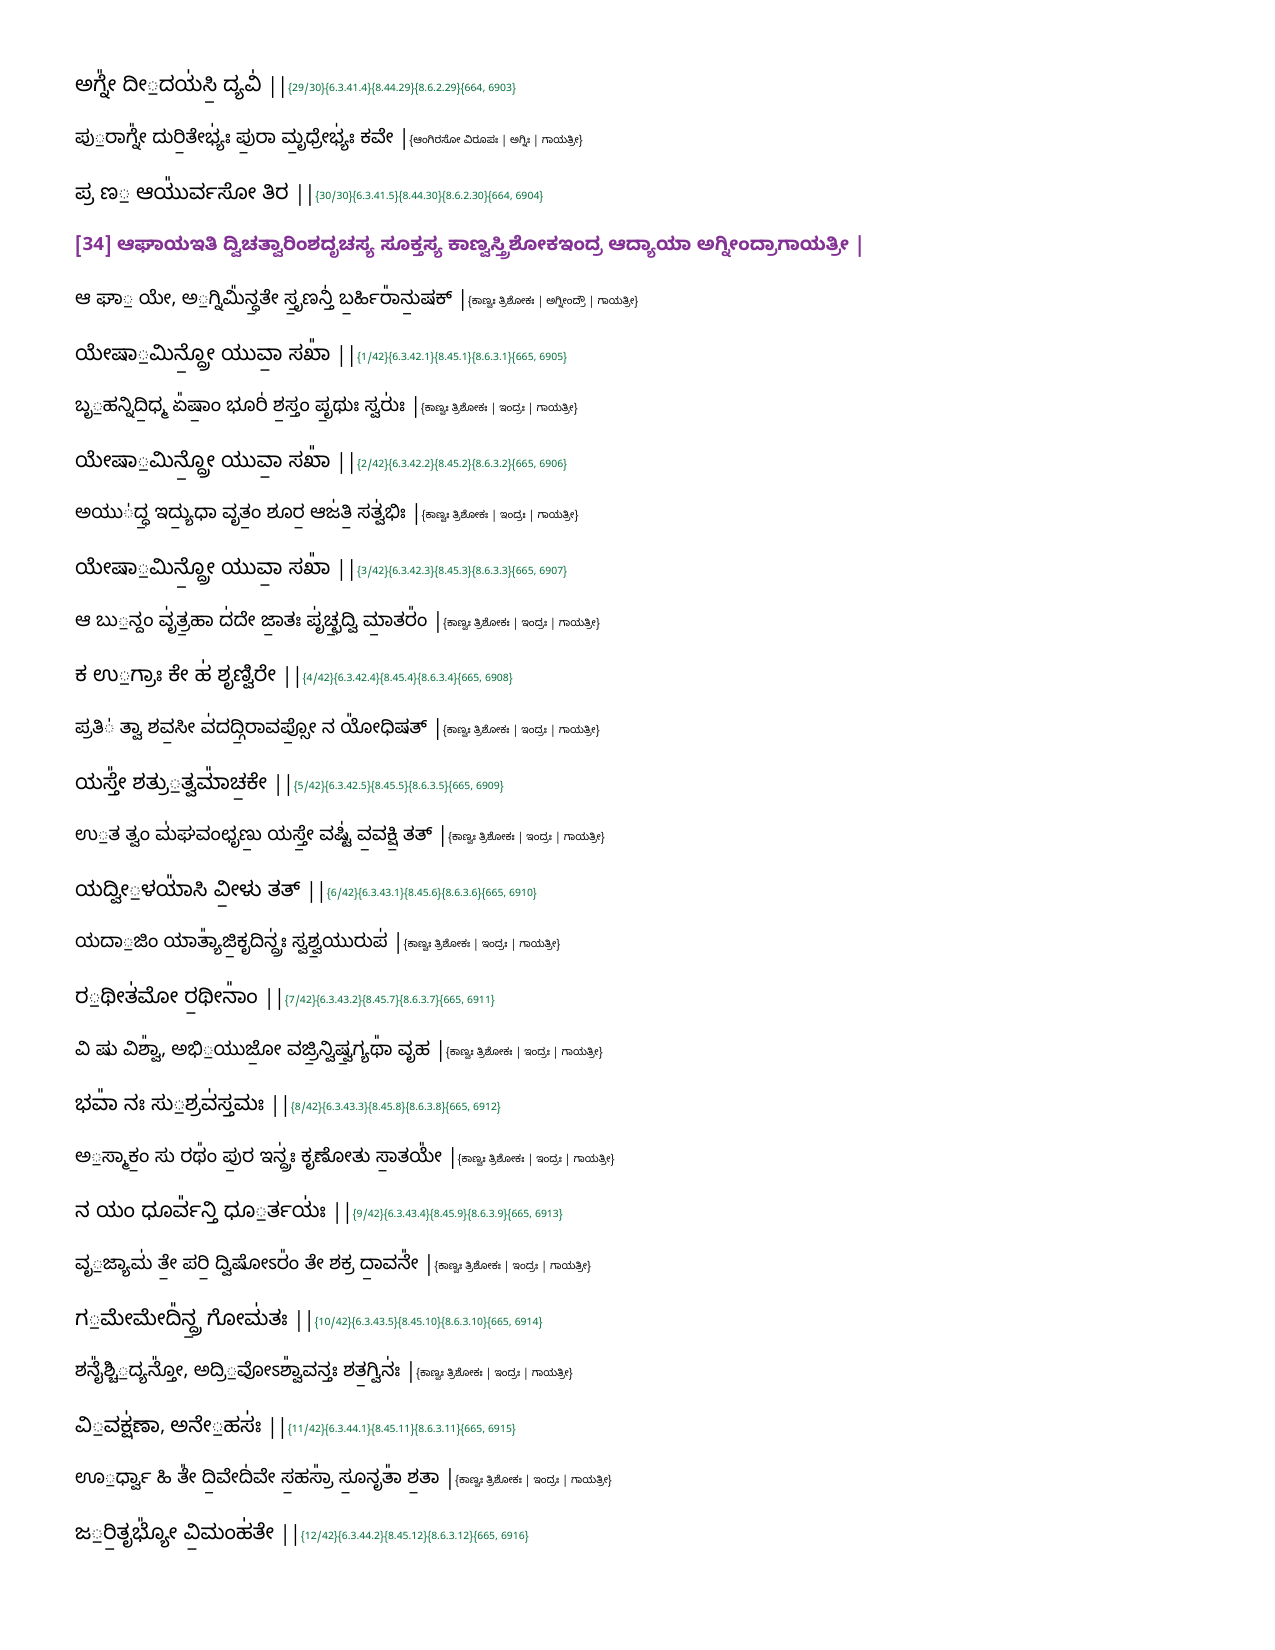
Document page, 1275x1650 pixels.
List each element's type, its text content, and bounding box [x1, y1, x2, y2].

text ಅಯು॑ದ್ಧ॒ ಇದ್ಯು॒ಧಾ ವೃತಂ॒ ಶೂರ॒ ಆಜ॑ತಿ॒ ಸತ್ವ॑ಭಿಃ |{ಕಾಣ್ವಃ ತ್ರಿಶೋಕಃ | ಇಂದ್ರಃ | ಗಾಯತ್ರೀ} [75, 504, 1200, 529]
text ಗ॒ಮೇಮೇದಿ᳚‌ನ್ದ್ರ॒ ಗೋಮ॑ತಃ ||{10/42}{6.3.43.5}{8.45.10}{8.6.3.10}{665, 6914} [75, 1308, 1200, 1336]
text ವಿ ಷು ವಿಶ್ವಾ᳚, ಅಭಿ॒ಯುಜೋ॒ ವಜ್ರಿ॒ನ್ವಿಷ್ವ॒ಗ್ಯಥಾ᳚ ವೃಹ |{ಕಾಣ್ವಃ ತ್ರಿಶೋಕಃ | ಇಂದ್ರಃ | ಗಾಯತ್ರೀ} [75, 1040, 1200, 1065]
text ಪ್ರತಿ॑ ತ್ವಾ ಶವ॒ಸೀ ವ॑ದದ್ಗಿ॒ರಾವಪ್ಸೋ॒ ನ ಯೋ᳚ಧಿಷತ್ |{ಕಾಣ್ವಃ ತ್ರಿಶೋಕಃ | ಇಂದ್ರಃ | ಗಾಯತ್ರೀ} [75, 718, 1200, 743]
text ಅಗ್ನೇ᳚ ದೀ॒ದಯ॑ಸಿ॒ ದ್ಯವಿ॑ ||{29/30}{6.3.41.4}{8.44.29}{8.6.2.29}{664, 6903} [75, 75, 1200, 103]
text ಉ॒ತ ತ್ವಂ ಮ॑ಘವಂಛೃಣು॒ ಯಸ್ತೇ॒ ವಷ್ಟಿ॑ ವ॒ವಕ್ಷಿ॒ ತತ್ |{ಕಾಣ್ವಃ ತ್ರಿಶೋಕಃ | ಇಂದ್ರಃ | ಗಾಯತ್ರೀ} [75, 825, 1200, 851]
text ಆ ಘಾ॒ ಯೇ, ಅ॒ಗ್ನಿಮಿ᳚‌ನ್ಧ॒ತೇ ಸ್ತೃ॒ಣ‌ನ್ತಿ॑ ಬ॒ರ್ಹಿರಾ᳚ನು॒ಷಕ್ |{ಕಾಣ್ವಃ ತ್ರಿಶೋಕಃ | ಅಗ್ನೀಂದ್ರೌ | ಗಾಯತ್ರೀ} [75, 289, 1200, 315]
text ಶನೈ᳚ಶ್ಚಿ॒ದ್ಯ‌ನ್ತೋ᳚, ಅದ್ರಿ॒ವೋಽಶ್ವಾ᳚ವ‌ನ್ತಃ ಶತ॒ಗ್ವಿನಃ॑ |{ಕಾಣ್ವಃ ತ್ರಿಶೋಕಃ | ಇಂದ್ರಃ | ಗಾಯತ್ರೀ} [75, 1361, 1200, 1387]
text ಯಸ್ತೇ᳚ ಶತ್ರು॒ತ್ವಮಾ᳚ಚ॒ಕೇ ||{5/42}{6.3.42.5}{8.45.5}{8.6.3.5}{665, 6909} [75, 772, 1200, 800]
text ಅ॒ಸ್ಮಾಕಂ॒ ಸು ರಥಂ᳚ ಪು॒ರ ಇ‌ನ್ದ್ರಃ॑ ಕೃಣೋತು ಸಾ॒ತಯೇ᳚ |{ಕಾಣ್ವಃ ತ್ರಿಶೋಕಃ | ಇಂದ್ರಃ | ಗಾಯತ್ರೀ} [75, 1147, 1200, 1172]
text ನ ಯಂ ಧೂರ್ವ᳚‌ನ್ತಿ ಧೂ॒ರ್ತಯಃ॑ ||{9/42}{6.3.43.4}{8.45.9}{8.6.3.9}{665, 6913} [75, 1201, 1200, 1229]
text ಯೇಷಾ॒ಮಿ‌ನ್ದ್ರೋ॒ ಯುವಾ॒ ಸಖಾ᳚ ||{2/42}{6.3.42.2}{8.45.2}{8.6.3.2}{665, 6906} [75, 451, 1200, 479]
text ಯೇಷಾ॒ಮಿ‌ನ್ದ್ರೋ॒ ಯುವಾ॒ ಸಖಾ᳚ ||{1/42}{6.3.42.1}{8.45.1}{8.6.3.1}{665, 6905} [75, 343, 1200, 372]
text ಯೇಷಾ॒ಮಿ‌ನ್ದ್ರೋ॒ ಯುವಾ॒ ಸಖಾ᳚ ||{3/42}{6.3.42.3}{8.45.3}{8.6.3.3}{665, 6907} [75, 558, 1200, 586]
text ಆ ಬು॒‌ನ್ದಂ ವೃ॑ತ್ರ॒ಹಾ ದ॑ದೇ ಜಾ॒ತಃ ಪೃ॑ಚ್ಛ॒ದ್ವಿ ಮಾ॒ತರಂ᳚ |{ಕಾಣ್ವಃ ತ್ರಿಶೋಕಃ | ಇಂದ್ರಃ | ಗಾಯತ್ರೀ} [75, 611, 1200, 636]
text ಪು॒ರಾಗ್ನೇ᳚ ದುರಿ॒ತೇಭ್ಯಃ॑ ಪು॒ರಾ ಮೃ॒ಧ್ರೇಭ್ಯಃ॑ ಕವೇ |{ಆಂಗಿರಸೋ ವಿರೂಪಃ | ಅಗ್ನಿಃ | ಗಾಯತ್ರೀ} [75, 128, 1200, 153]
text ಯದ್ವೀ॒ಳಯಾ᳚ಸಿ ವೀ॒ಳು ತತ್ ||{6/42}{6.3.43.1}{8.45.6}{8.6.3.6}{665, 6910} [75, 879, 1200, 907]
text ಭವಾ᳚ ನಃ ಸು॒ಶ್ರವ॑ಸ್ತಮಃ ||{8/42}{6.3.43.3}{8.45.8}{8.6.3.8}{665, 6912} [75, 1094, 1200, 1122]
text [34] ಆಘಾಯಇತಿ ದ್ವಿಚತ್ವಾರಿಂಶದೃಚಸ್ಯ ಸೂಕ್ತಸ್ಯ ಕಾಣ್ವಸ್ತ್ರಿಶೋಕಇಂದ್ರ ಆದ್ಯಾಯಾ ಅಗ್ನೀಂದ್ರಾಗಾಯತ್ರೀ | [75, 235, 1192, 261]
text ಪ್ರ ಣ॒ ಆಯು᳚ರ್ವಸೋ ತಿರ ||{30/30}{6.3.41.5}{8.44.30}{8.6.2.30}{664, 6904} [75, 182, 1200, 210]
text ಜ॒ರಿ॒ತೃಭ್ಯೋ᳚ ವಿ॒ಮಂಹ॑ತೇ ||{12/42}{6.3.44.2}{8.45.12}{8.6.3.12}{665, 6916} [75, 1522, 1200, 1551]
text ಬೃ॒ಹನ್ನಿದಿ॒ಧ್ಮ ಏ᳚ಷಾಂ॒ ಭೂರಿ॑ ಶ॒ಸ್ತಂ ಪೃ॒ಥುಃ ಸ್ವರುಃ॑ |{ಕಾಣ್ವಃ ತ್ರಿಶೋಕಃ | ಇಂದ್ರಃ | ಗಾಯತ್ರೀ} [75, 397, 1200, 422]
text ಯದಾ॒ಜಿಂ ಯಾತ್ಯಾ᳚ಜಿ॒ಕೃದಿ‌ನ್ದ್ರಃ॑ ಸ್ವಶ್ವ॒ಯುರುಪ॑ |{ಕಾಣ್ವಃ ತ್ರಿಶೋಕಃ | ಇಂದ್ರಃ | ಗಾಯತ್ರೀ} [75, 932, 1200, 958]
text ಕ ಉ॒ಗ್ರಾಃ ಕೇ ಹ॑ ಶೃಣ್ವಿರೇ ||{4/42}{6.3.42.4}{8.45.4}{8.6.3.4}{665, 6908} [75, 665, 1200, 693]
text ಊ॒ರ್ಧ್ವಾ ಹಿ ತೇ᳚ ದಿ॒ವೇದಿ॑ವೇ ಸ॒ಹಸ್ರಾ᳚ ಸೂ॒ನೃತಾ᳚ ಶ॒ತಾ |{ಕಾಣ್ವಃ ತ್ರಿಶೋಕಃ | ಇಂದ್ರಃ | ಗಾಯತ್ರೀ} [75, 1468, 1200, 1494]
text ವೃ॒ಜ್ಯಾಮ॑ ತೇ॒ ಪರಿ॒ ದ್ವಿಷೋಽರಂ᳚ ತೇ ಶಕ್ರ ದಾ॒ವನೇ᳚ |{ಕಾಣ್ವಃ ತ್ರಿಶೋಕಃ | ಇಂದ್ರಃ | ಗಾಯತ್ರೀ} [75, 1254, 1200, 1279]
text ರ॒ಥೀತ॑ಮೋ ರ॒ಥೀನಾಂ᳚ ||{7/42}{6.3.43.2}{8.45.7}{8.6.3.7}{665, 6911} [75, 987, 1200, 1015]
text ವಿ॒ವಕ್ಷ॑ಣಾ, ಅನೇ॒ಹಸಃ॑ ||{11/42}{6.3.44.1}{8.45.11}{8.6.3.11}{665, 6915} [75, 1415, 1200, 1443]
